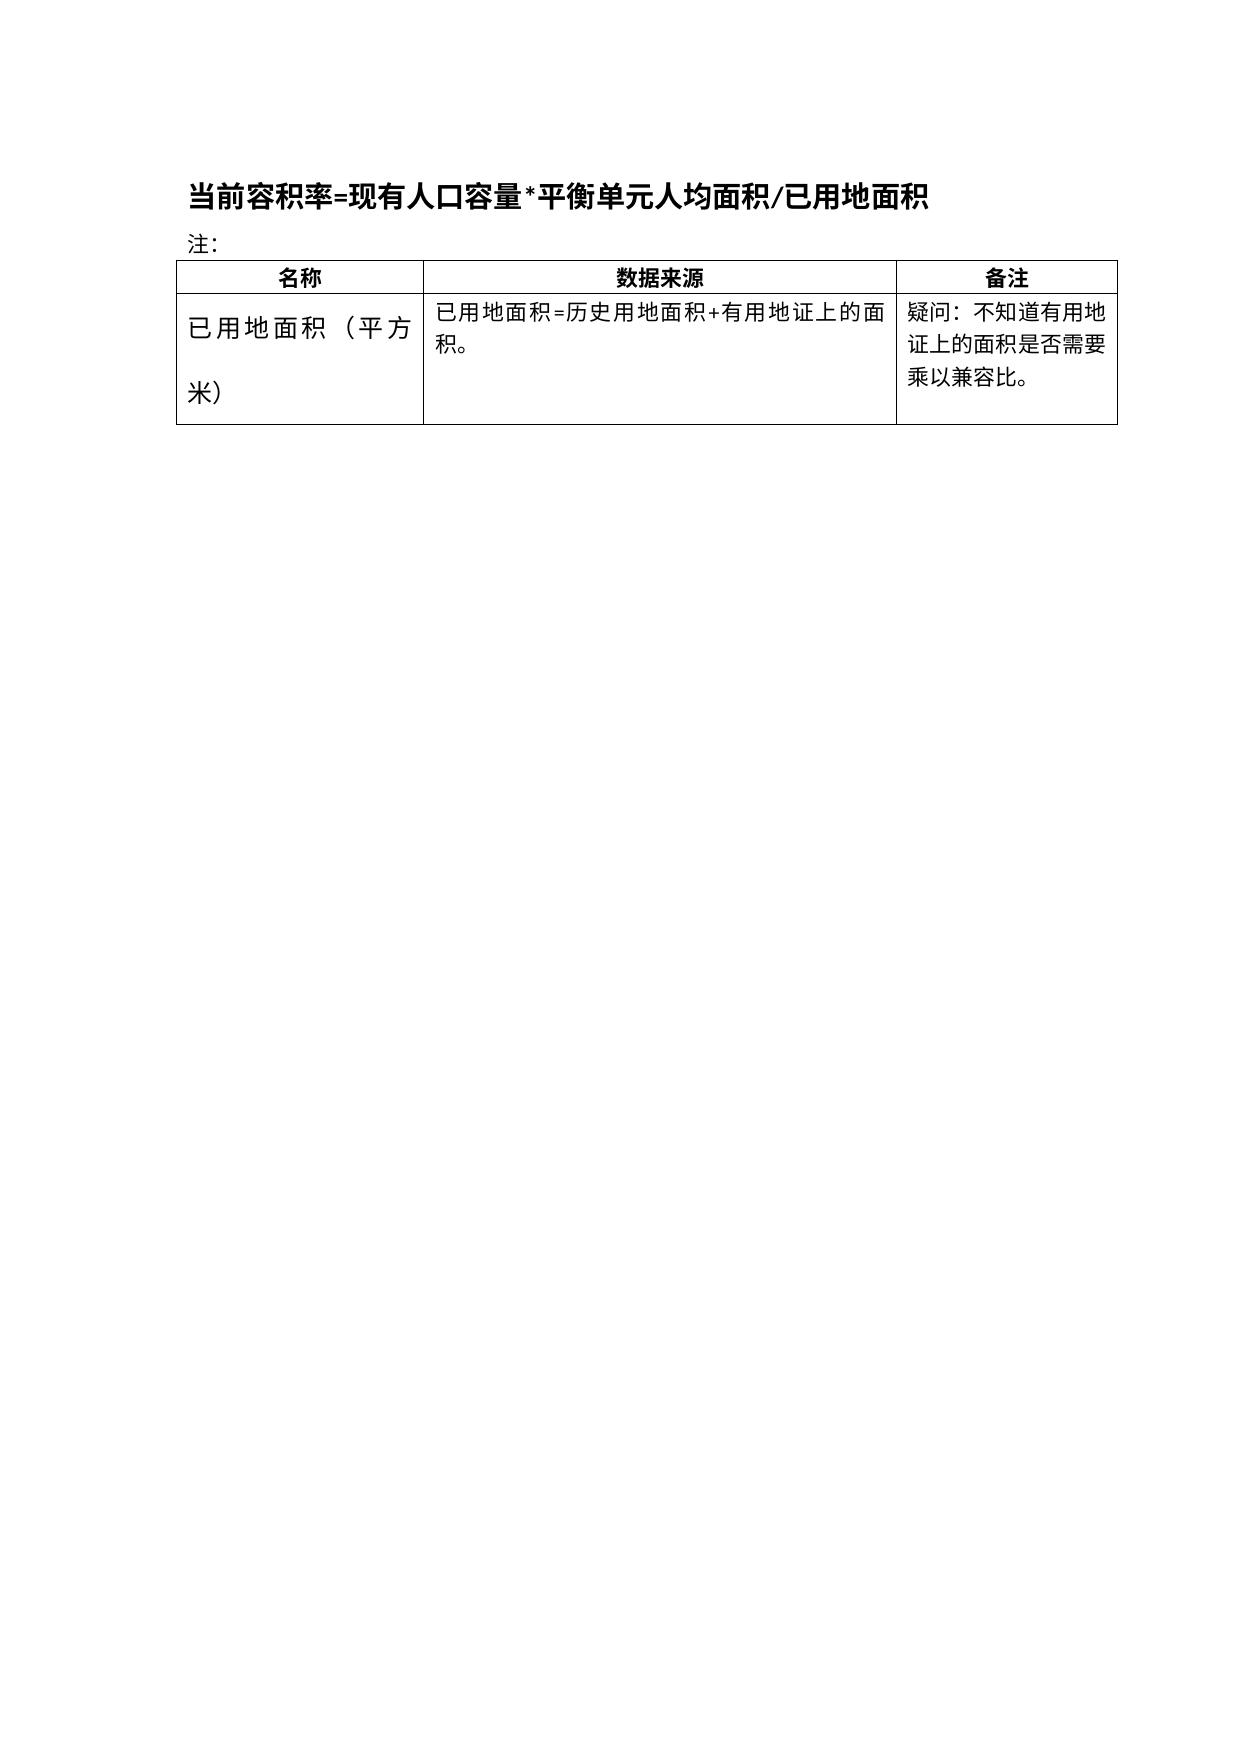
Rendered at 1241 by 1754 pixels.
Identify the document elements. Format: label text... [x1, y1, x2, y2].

table_header 名称 [177, 261, 423, 293]
text 注： [187, 227, 1053, 259]
table_cell 已用地面积（平方米） [177, 294, 423, 424]
table_header 备注 [897, 261, 1117, 293]
table_cell 疑问：不知道有用地证上的面积是否需要乘以兼容比。 [897, 294, 1117, 424]
table_header 数据来源 [424, 261, 896, 293]
text 当前容积率=现有人口容量*平衡单元人均面积/已用地面积 [187, 162, 1053, 227]
table_cell 已用地面积=历史用地面积+有用地证上的面积。 [424, 294, 896, 424]
